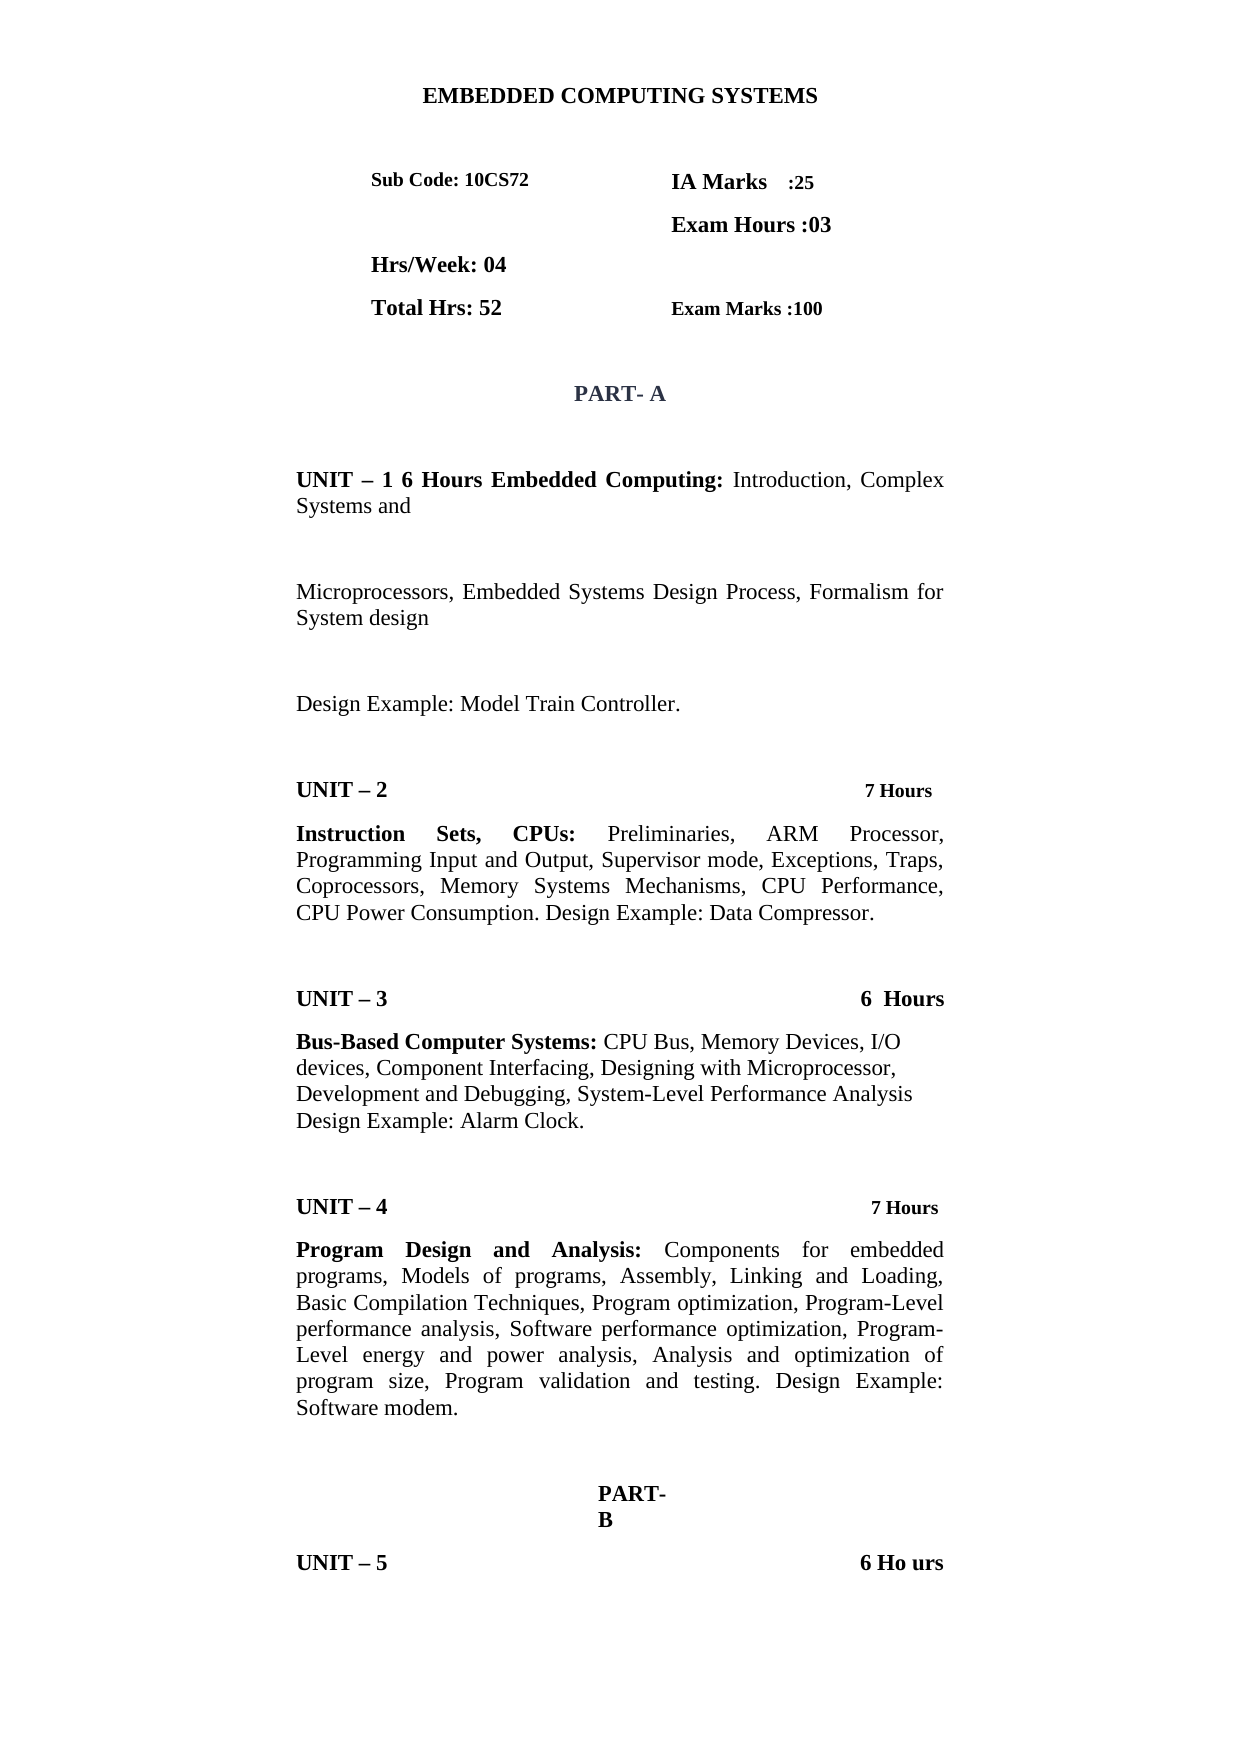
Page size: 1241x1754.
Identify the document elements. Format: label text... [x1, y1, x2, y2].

text UNIT – 3 6 Hours [296, 985, 1090, 1011]
text Design Example: Model Train Controller. [296, 691, 1090, 717]
text Sub Code: 10CS72 [371, 168, 596, 191]
text UNIT – 4 7 Hours [296, 1193, 1090, 1219]
text Total Hrs: 52 [371, 294, 596, 320]
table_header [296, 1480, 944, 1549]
text EMBEDDED COMPUTING SYSTEMS [150, 82, 1090, 108]
text Microprocessors, Embedded Systems Design Process, Formalism for System design [296, 578, 944, 631]
text Exam Hours :03 [671, 211, 1090, 237]
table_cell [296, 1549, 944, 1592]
text IA Marks :25 [671, 168, 1090, 194]
text Program Design and Analysis: Components for embedded programs, Models of programs, Assembly, Linking and Loading, Basic Compilation Techniques, Program optimization, Program-Level performance analysis, Software performance optimization, Program-Level energy and power analysis, Analysis and optimization of program size, Program validation and testing. Design Example: Software modem. [296, 1236, 944, 1420]
text UNIT – 1 6 Hours Embedded Computing: Introduction, Complex Systems and [296, 466, 944, 518]
text UNIT – 2 7 Hours [296, 777, 1090, 803]
text Instruction Sets, CPUs: Preliminaries, ARM Processor, Programming Input and Output, Supervisor mode, Exceptions, Traps, Coprocessors, Memory Systems Mechanisms, CPU Performance, CPU Power Consumption. Design Example: Data Compressor. [296, 819, 944, 925]
text Bus-Based Computer Systems: CPU Bus, Memory Devices, I/O devices, Component Interfacing, Designing with Microprocessor, Development and Debugging, System-Level Performance Analysis Design Example: Alarm Clock. [296, 1028, 944, 1133]
text Hrs/Week: 04 [371, 251, 596, 277]
text Exam Marks :100 [671, 297, 1090, 320]
text PART- A [150, 380, 1090, 406]
